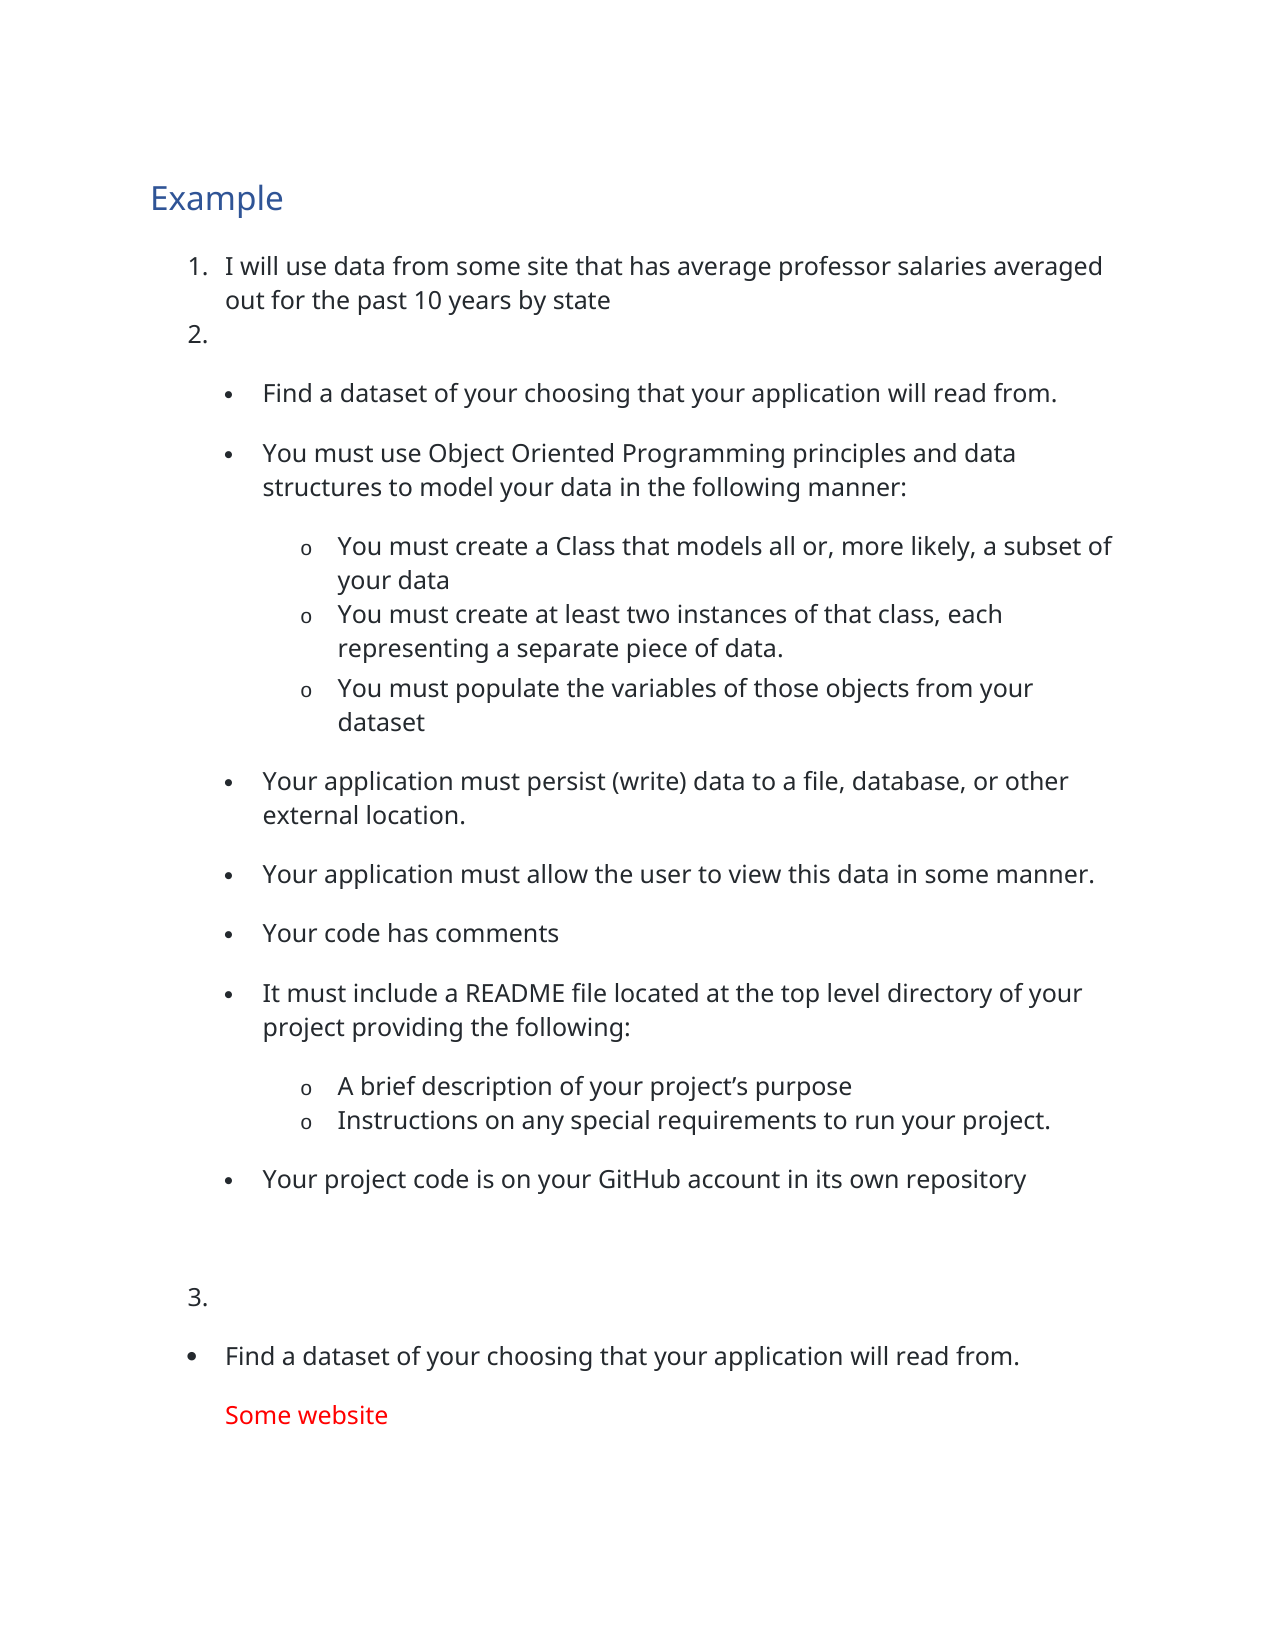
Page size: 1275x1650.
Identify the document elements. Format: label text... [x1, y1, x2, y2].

list You must create at least two instances of that class, each representing a separate piece of data. [300, 596, 1125, 664]
list I will use data from some site that has average professor salaries averaged out for the past 10 years by state [187, 249, 1125, 317]
list Your application must persist (write) data to a file, database, or other external location. [225, 764, 1125, 832]
list Your project code is on your GitHub account in its own repository [225, 1161, 1125, 1196]
list You must populate the variables of those objects from your dataset [300, 671, 1125, 739]
list A brief description of your project’s purpose [300, 1068, 1125, 1102]
text Some website [225, 1398, 1125, 1432]
list Find a dataset of your choosing that your application will read from. [187, 1339, 1125, 1373]
list Find a dataset of your choosing that your application will read from. [225, 376, 1125, 410]
list Instructions on any special requirements to run your project. [300, 1102, 1125, 1136]
subtitle Example [150, 175, 1125, 220]
list You must use Object Oriented Programming principles and data structures to model your data in the following manner: [225, 435, 1125, 503]
list Your application must allow the user to view this data in some manner. [225, 857, 1125, 891]
list You must create a Class that models all or, more likely, a subset of your data [300, 528, 1125, 596]
list It must include a README file located at the top level directory of your project providing the following: [225, 975, 1125, 1043]
list Your code has comments [225, 916, 1125, 950]
